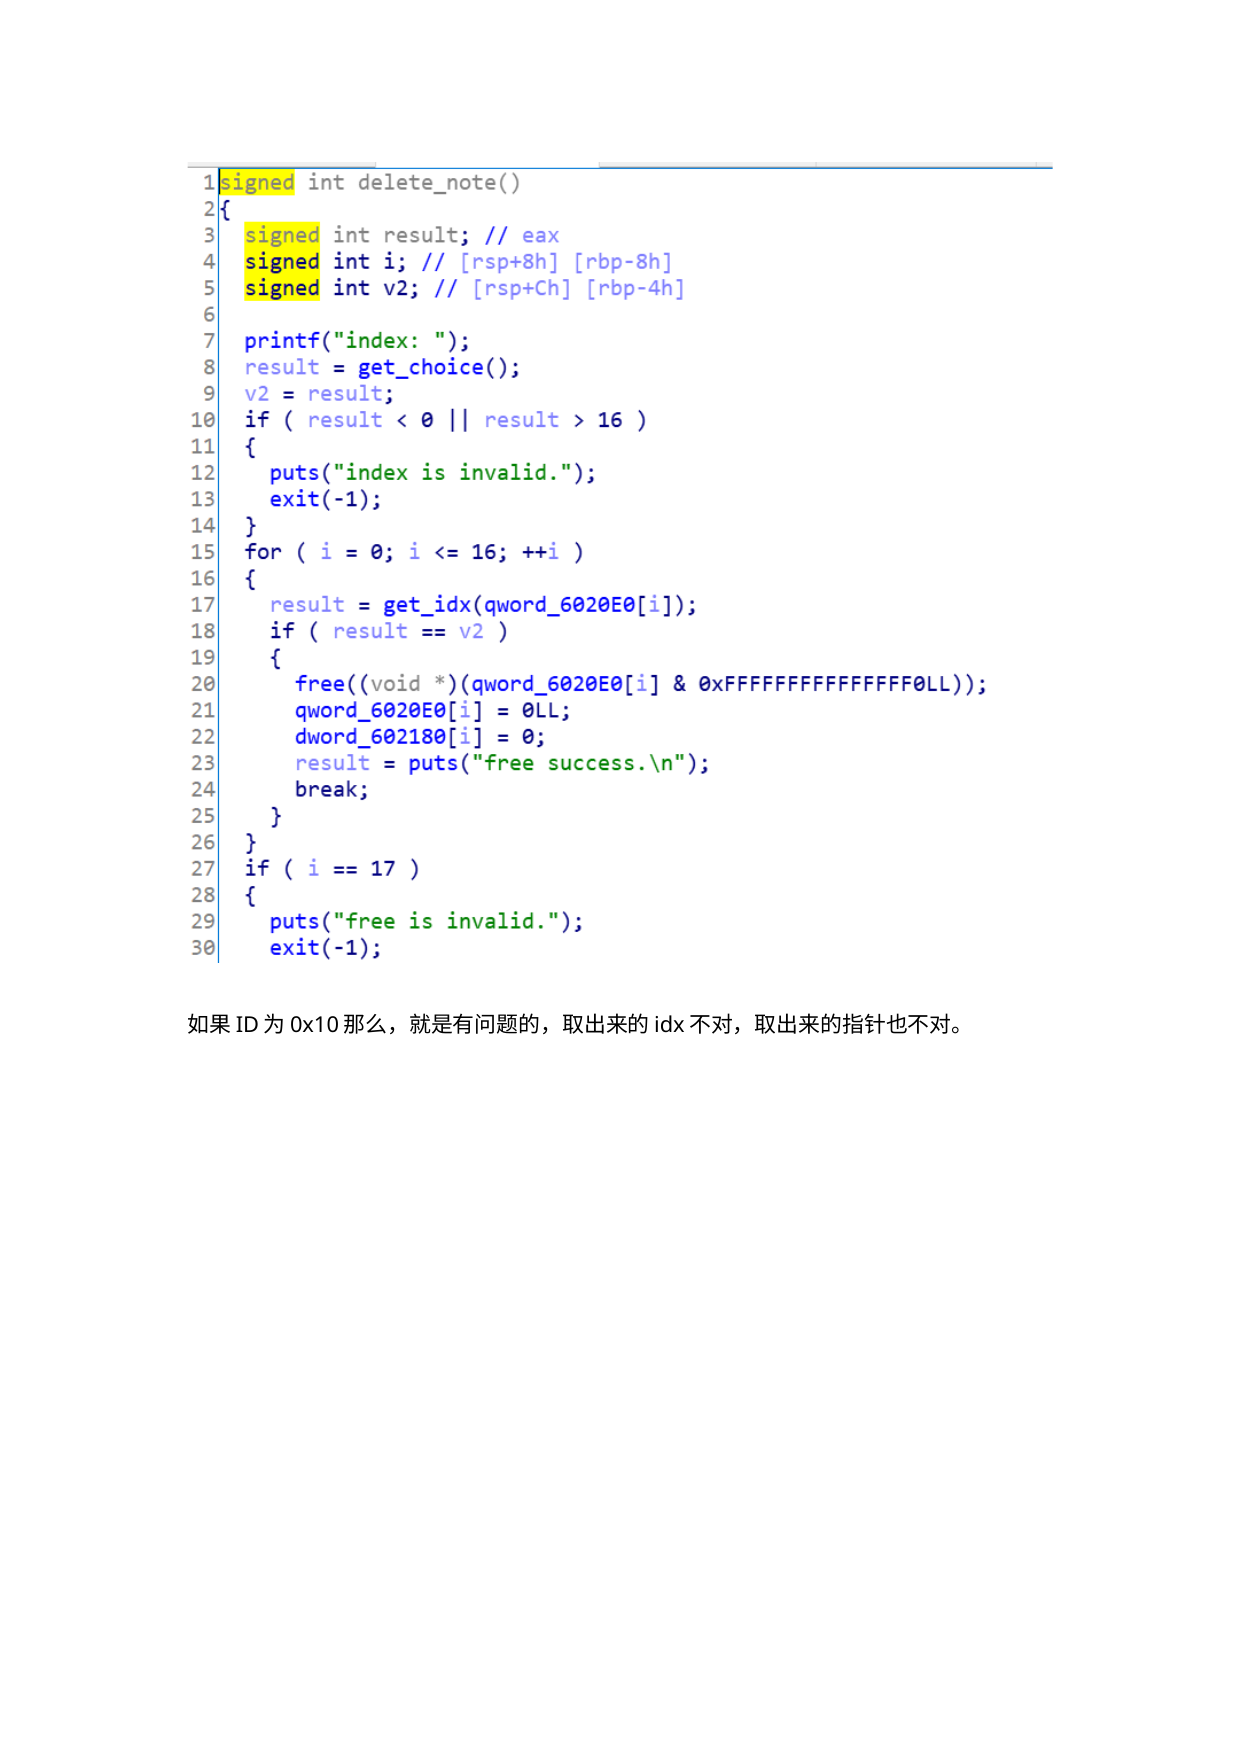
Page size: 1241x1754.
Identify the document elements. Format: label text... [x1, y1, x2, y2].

picture [187, 162, 1053, 963]
text 如果ID为0x10那么，就是有问题的，取出来的idx不对，取出来的指针也不对。 [187, 1007, 1053, 1039]
